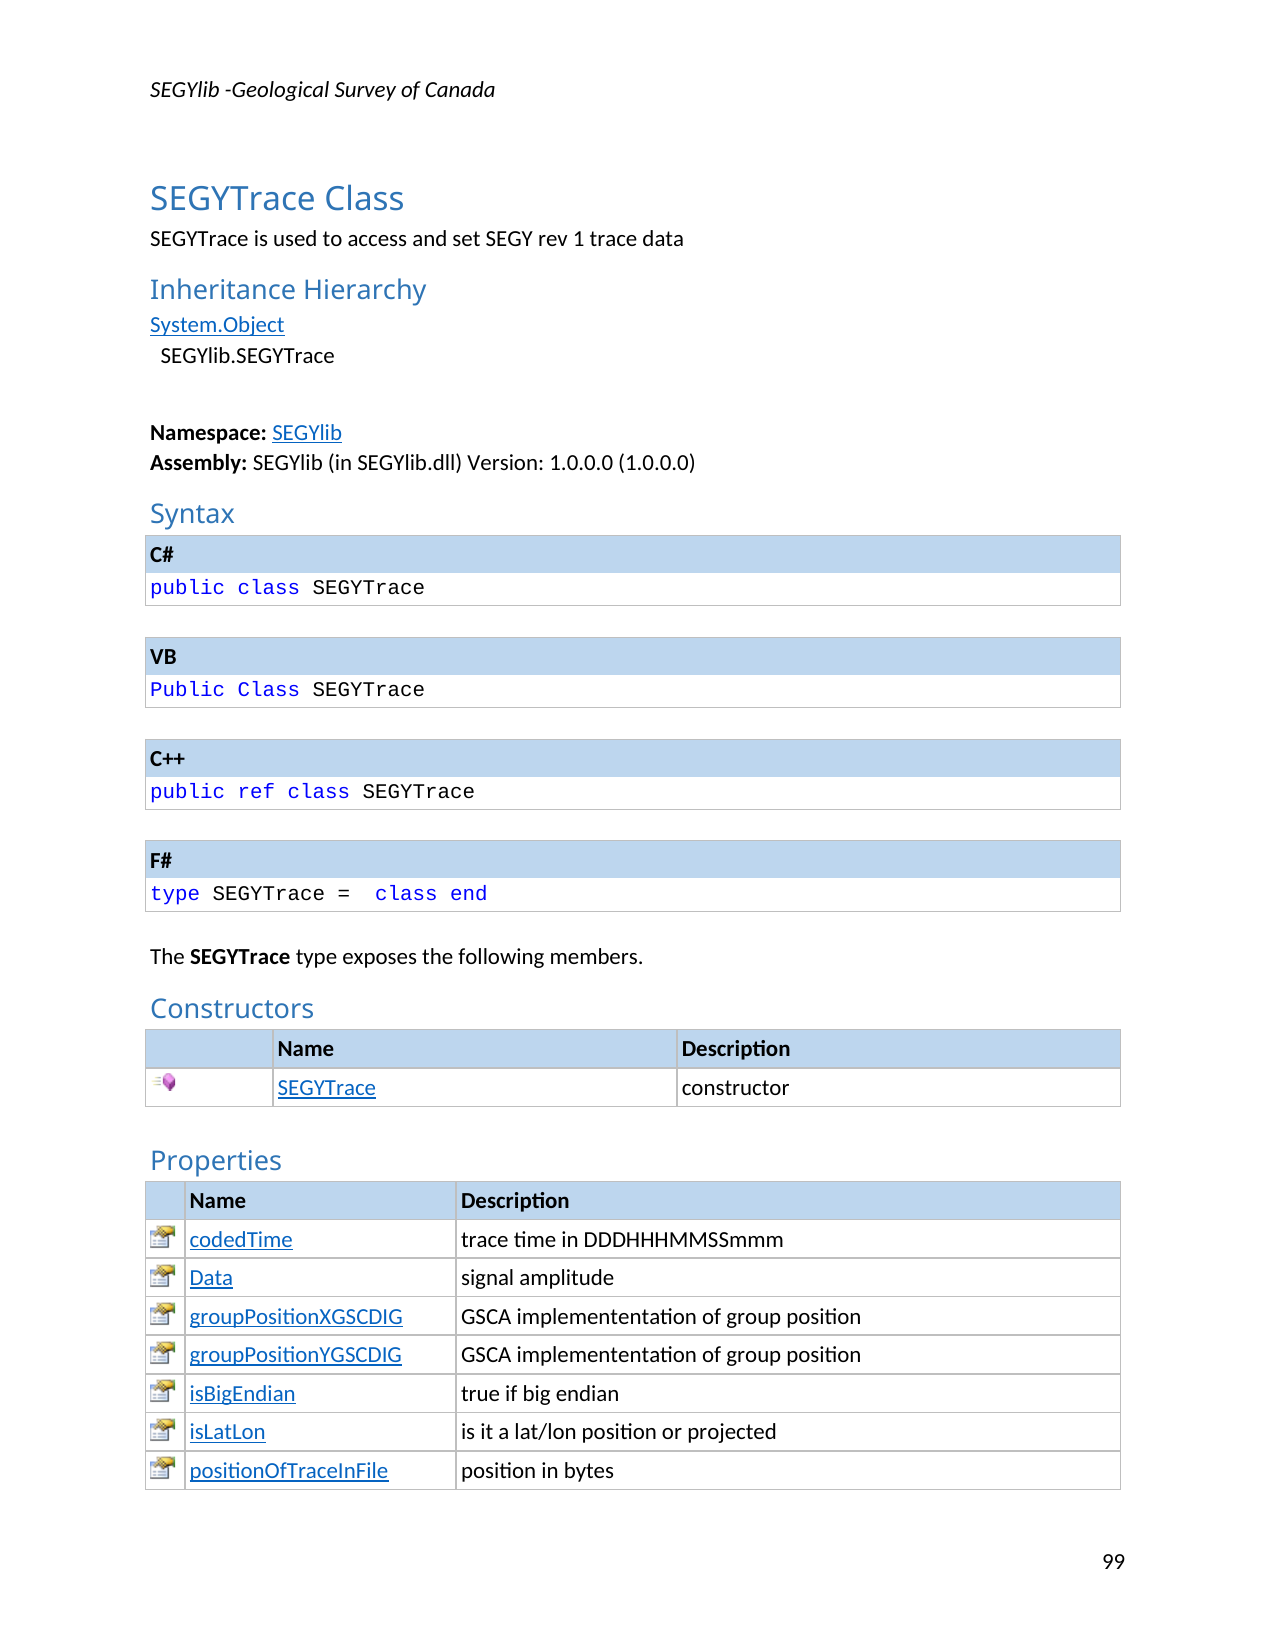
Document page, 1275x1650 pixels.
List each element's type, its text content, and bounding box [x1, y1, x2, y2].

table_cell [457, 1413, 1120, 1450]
text Namespace: SEGYlib Assembly: SEGYlib (in SEGYlib.dll) Version: 1.0.0.0 (1.0.0.0) [150, 418, 1125, 476]
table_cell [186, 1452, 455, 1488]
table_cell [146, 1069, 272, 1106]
picture [150, 1073, 175, 1091]
subtitle SEGYTrace Class [150, 175, 1125, 220]
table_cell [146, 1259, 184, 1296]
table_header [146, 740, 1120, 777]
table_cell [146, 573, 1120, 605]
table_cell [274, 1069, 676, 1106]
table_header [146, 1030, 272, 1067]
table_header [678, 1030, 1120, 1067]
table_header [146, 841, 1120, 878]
subtitle Properties [150, 1141, 1125, 1178]
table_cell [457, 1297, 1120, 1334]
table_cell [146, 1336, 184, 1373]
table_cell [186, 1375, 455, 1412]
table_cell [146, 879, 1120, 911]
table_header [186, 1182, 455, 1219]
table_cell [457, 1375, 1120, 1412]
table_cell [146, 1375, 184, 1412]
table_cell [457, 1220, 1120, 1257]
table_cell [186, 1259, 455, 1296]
picture [150, 1417, 175, 1443]
picture [150, 1224, 175, 1250]
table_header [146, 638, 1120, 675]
text System.Object SEGYlib.SEGYTrace [150, 311, 1125, 399]
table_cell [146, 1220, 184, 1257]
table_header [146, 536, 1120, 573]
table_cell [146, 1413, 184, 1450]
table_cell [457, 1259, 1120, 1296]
text SEGYTrace is used to access and set SEGY rev 1 trace data [150, 224, 1125, 252]
text The SEGYTrace type exposes the following members. [150, 942, 1125, 970]
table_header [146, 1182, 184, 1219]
picture [150, 1301, 175, 1327]
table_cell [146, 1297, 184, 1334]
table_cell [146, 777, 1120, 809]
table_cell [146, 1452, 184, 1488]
picture [150, 1378, 175, 1404]
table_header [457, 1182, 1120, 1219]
picture [150, 1340, 175, 1366]
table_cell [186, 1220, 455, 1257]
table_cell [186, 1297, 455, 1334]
subtitle Syntax [150, 495, 1125, 532]
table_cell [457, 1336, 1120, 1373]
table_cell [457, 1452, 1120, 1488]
picture [150, 1263, 175, 1289]
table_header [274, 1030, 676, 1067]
picture [150, 1456, 175, 1481]
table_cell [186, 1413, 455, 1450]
subtitle Constructors [150, 989, 1125, 1026]
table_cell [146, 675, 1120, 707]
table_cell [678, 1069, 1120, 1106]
subtitle Inheritance Hierarchy [150, 271, 1125, 308]
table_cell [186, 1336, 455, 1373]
